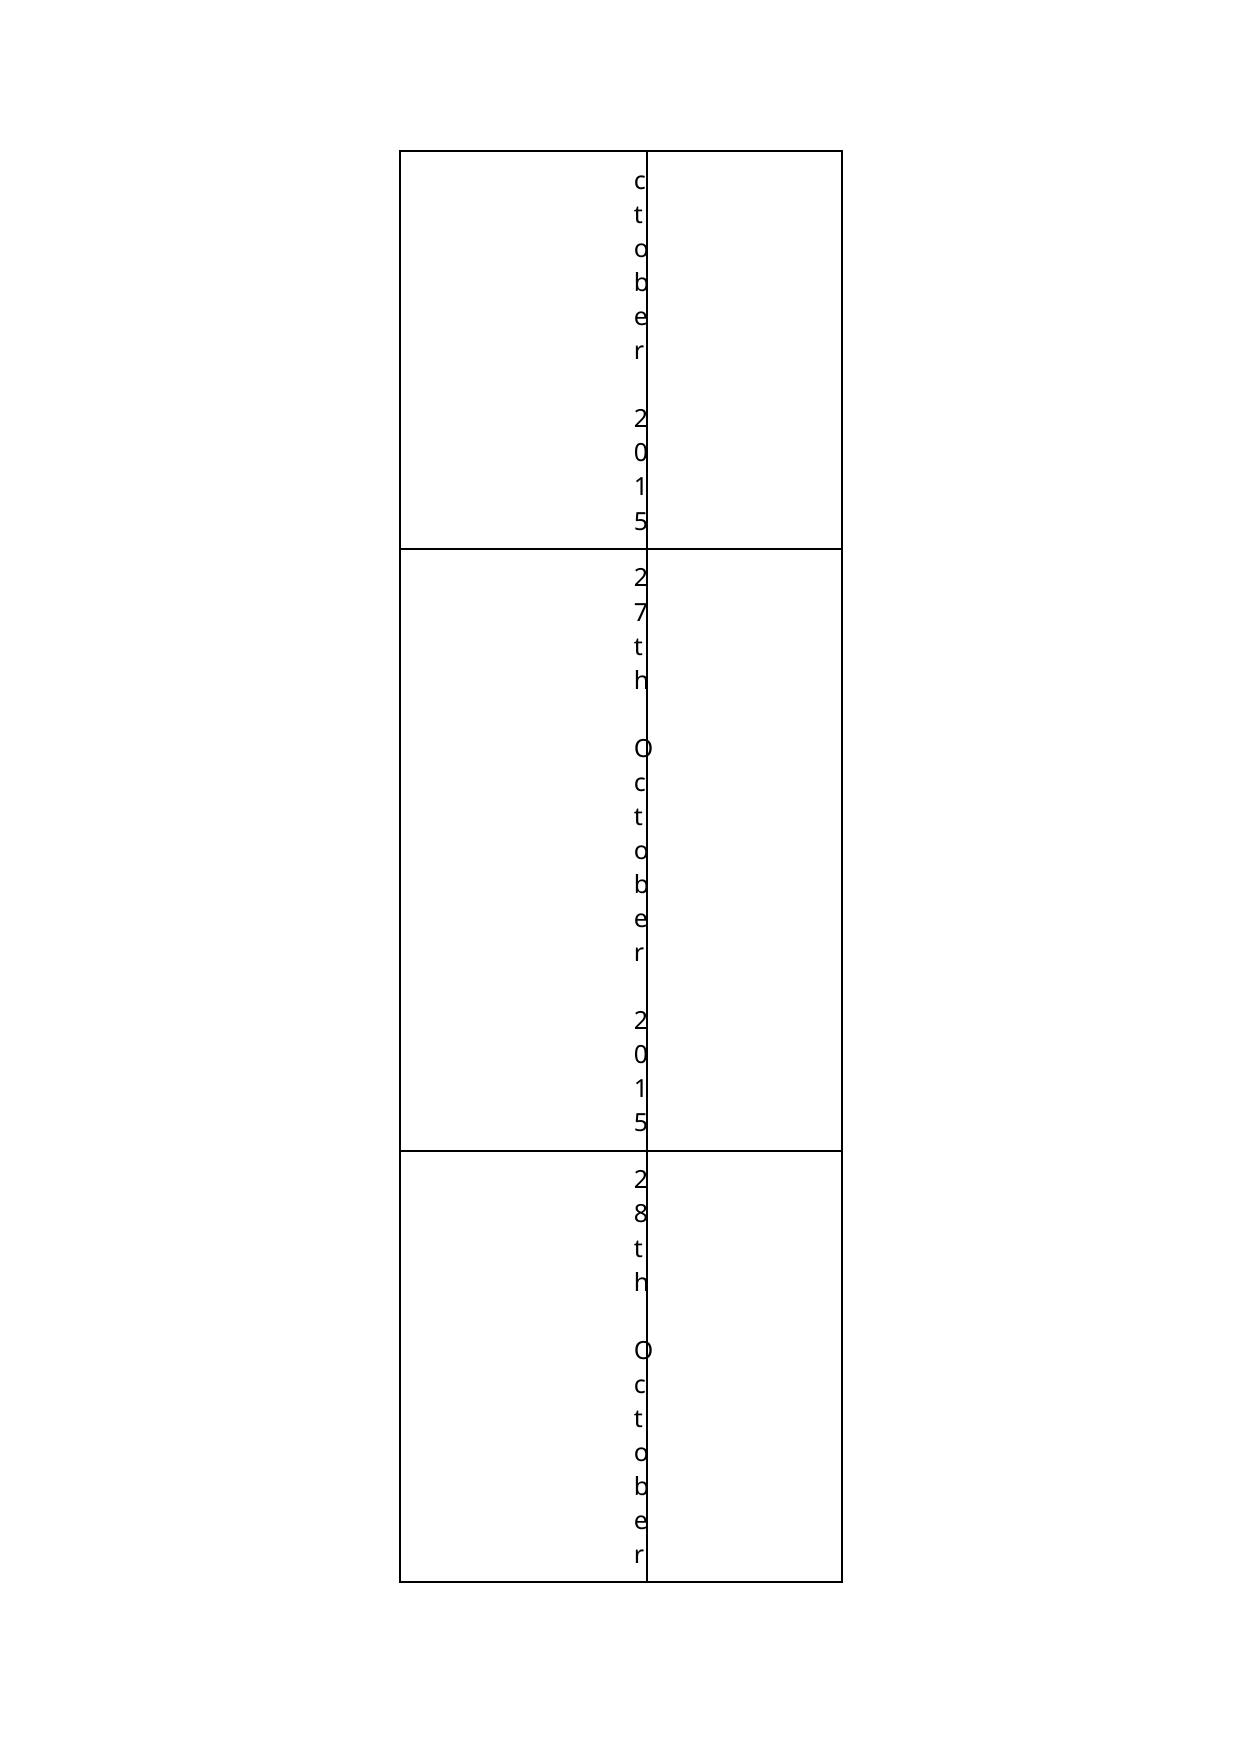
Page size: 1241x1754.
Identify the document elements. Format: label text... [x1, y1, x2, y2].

table_cell [648, 152, 841, 548]
table_cell 28th October 2015 [401, 1152, 646, 1581]
table_cell 26th October 2015 [401, 152, 646, 548]
table_cell [648, 1152, 841, 1581]
table_cell 27th October 2015 [401, 550, 646, 1149]
table_cell [648, 550, 841, 1149]
